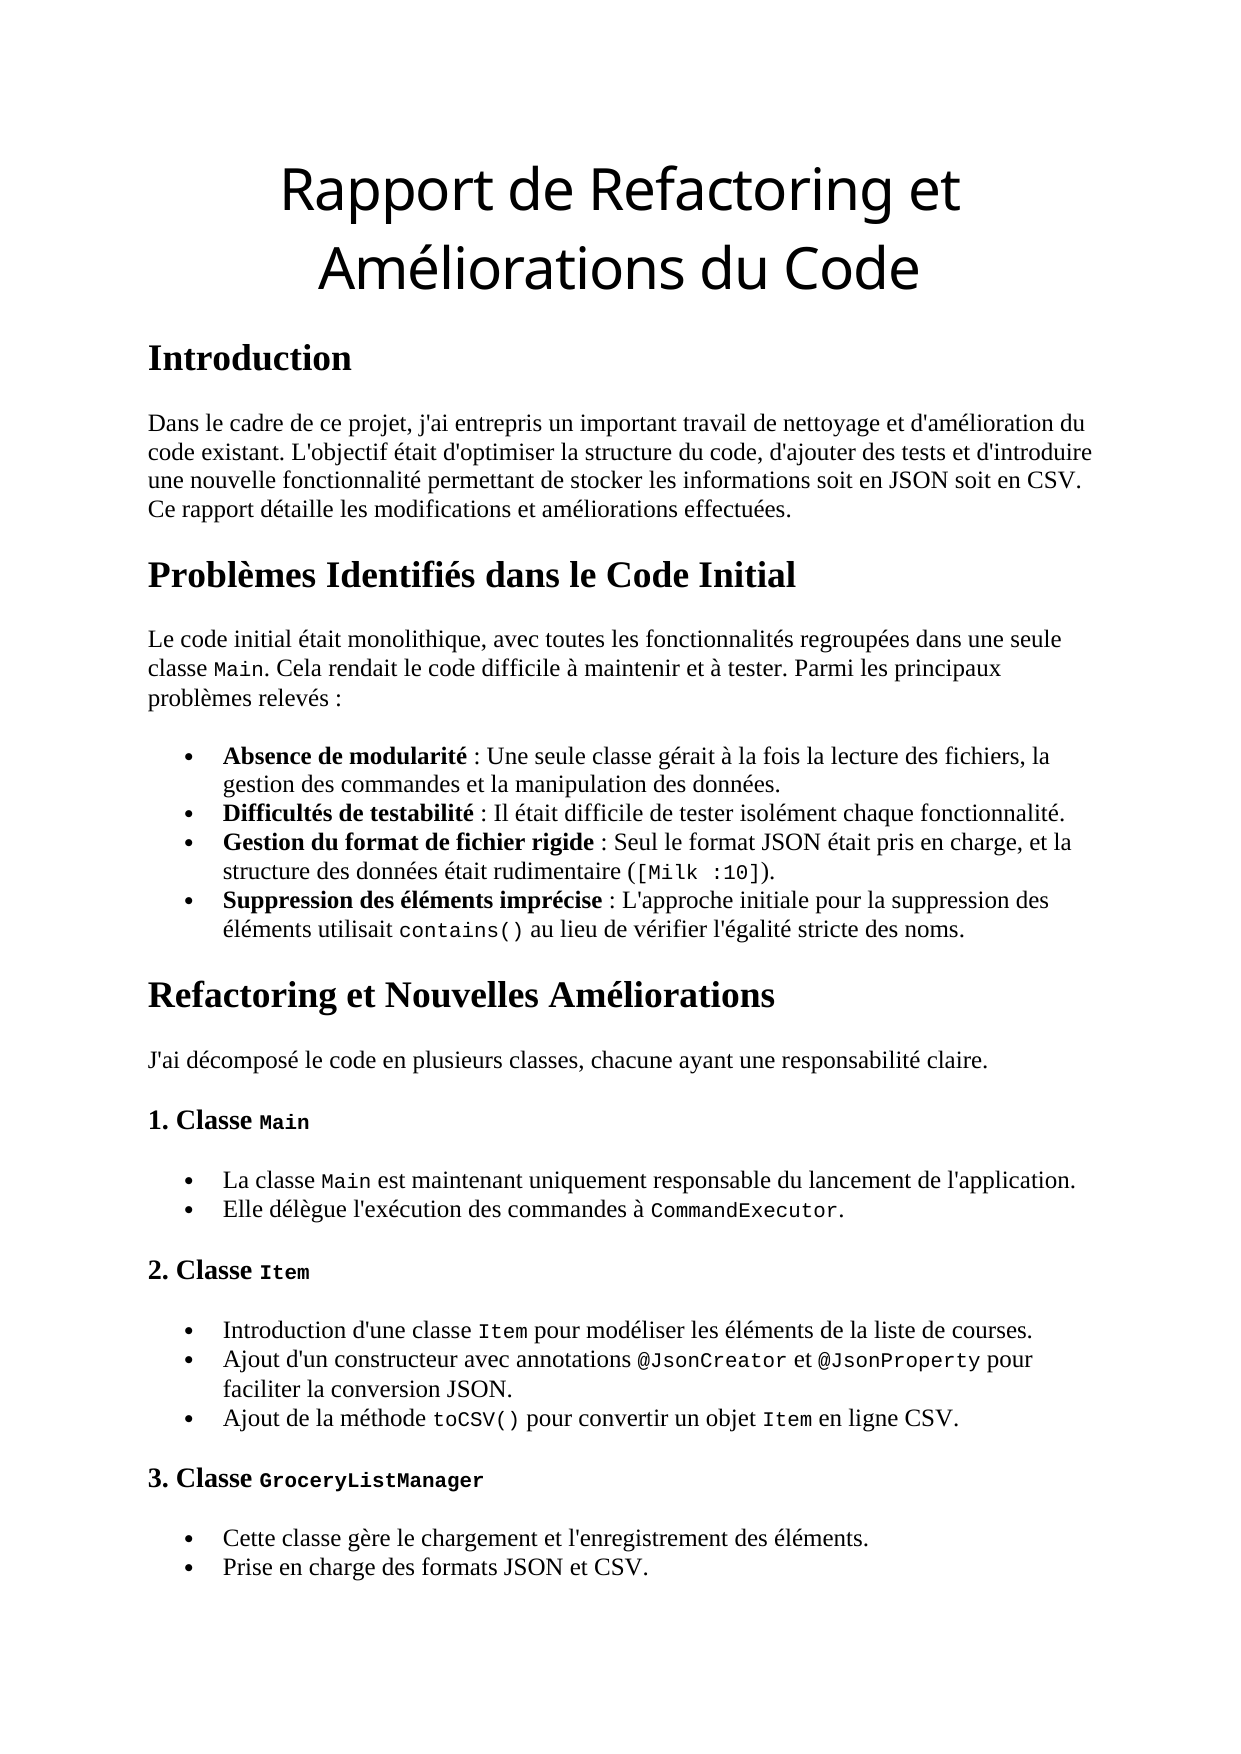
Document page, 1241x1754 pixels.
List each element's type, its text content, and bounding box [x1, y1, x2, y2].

text Problèmes Identifiés dans le Code Initial [148, 552, 1093, 595]
list La classe Main est maintenant uniquement responsable du lancement de l'application. [185, 1165, 1093, 1194]
title Rapport de Refactoring et Améliorations du Code [148, 148, 1093, 307]
text 1. Classe Main [148, 1103, 1093, 1136]
text Dans le cadre de ce projet, j'ai entrepris un important travail de nettoyage et d'amélioration du code existant. L'objectif était d'optimiser la structure du code, d'ajouter des tests et d'introduire une nouvelle fonctionnalité permettant de stocker les informations soit en JSON soit en CSV. Ce rapport détaille les modifications et améliorations effectuées. [148, 408, 1093, 523]
list Introduction d'une classe Item pour modéliser les éléments de la liste de courses. [185, 1315, 1093, 1344]
list Cette classe gère le chargement et l'enregistrement des éléments. [185, 1523, 1093, 1552]
list Prise en charge des formats JSON et CSV. [185, 1552, 1093, 1581]
list Difficultés de testabilité : Il était difficile de tester isolément chaque fonctionnalité. [185, 798, 1093, 827]
text J'ai décomposé le code en plusieurs classes, chacune ayant une responsabilité claire. [148, 1045, 1093, 1074]
text 2. Classe Item [148, 1253, 1093, 1286]
text Refactoring et Nouvelles Améliorations [148, 973, 1093, 1016]
list Absence de modularité : Une seule classe gérait à la fois la lecture des fichiers, la gestion des commandes et la manipulation des données. [185, 741, 1093, 798]
list Elle délègue l'exécution des commandes à CommandExecutor. [185, 1194, 1093, 1224]
text 3. Classe GroceryListManager [148, 1462, 1093, 1494]
list Ajout de la méthode toCSV() pour convertir un objet Item en ligne CSV. [185, 1403, 1093, 1432]
list Gestion du format de fichier rigide : Seul le format JSON était pris en charge, et la structure des données était rudimentaire ([Milk :10]). [185, 827, 1093, 885]
text Le code initial était monolithique, avec toutes les fonctionnalités regroupées dans une seule classe Main. Cela rendait le code difficile à maintenir et à tester. Parmi les principaux problèmes relevés : [148, 624, 1093, 712]
text Introduction [148, 336, 1093, 379]
list Suppression des éléments imprécise : L'approche initiale pour la suppression des éléments utilisait contains() au lieu de vérifier l'égalité stricte des noms. [185, 885, 1093, 944]
list Ajout d'un constructeur avec annotations @JsonCreator et @JsonProperty pour faciliter la conversion JSON. [185, 1344, 1093, 1403]
